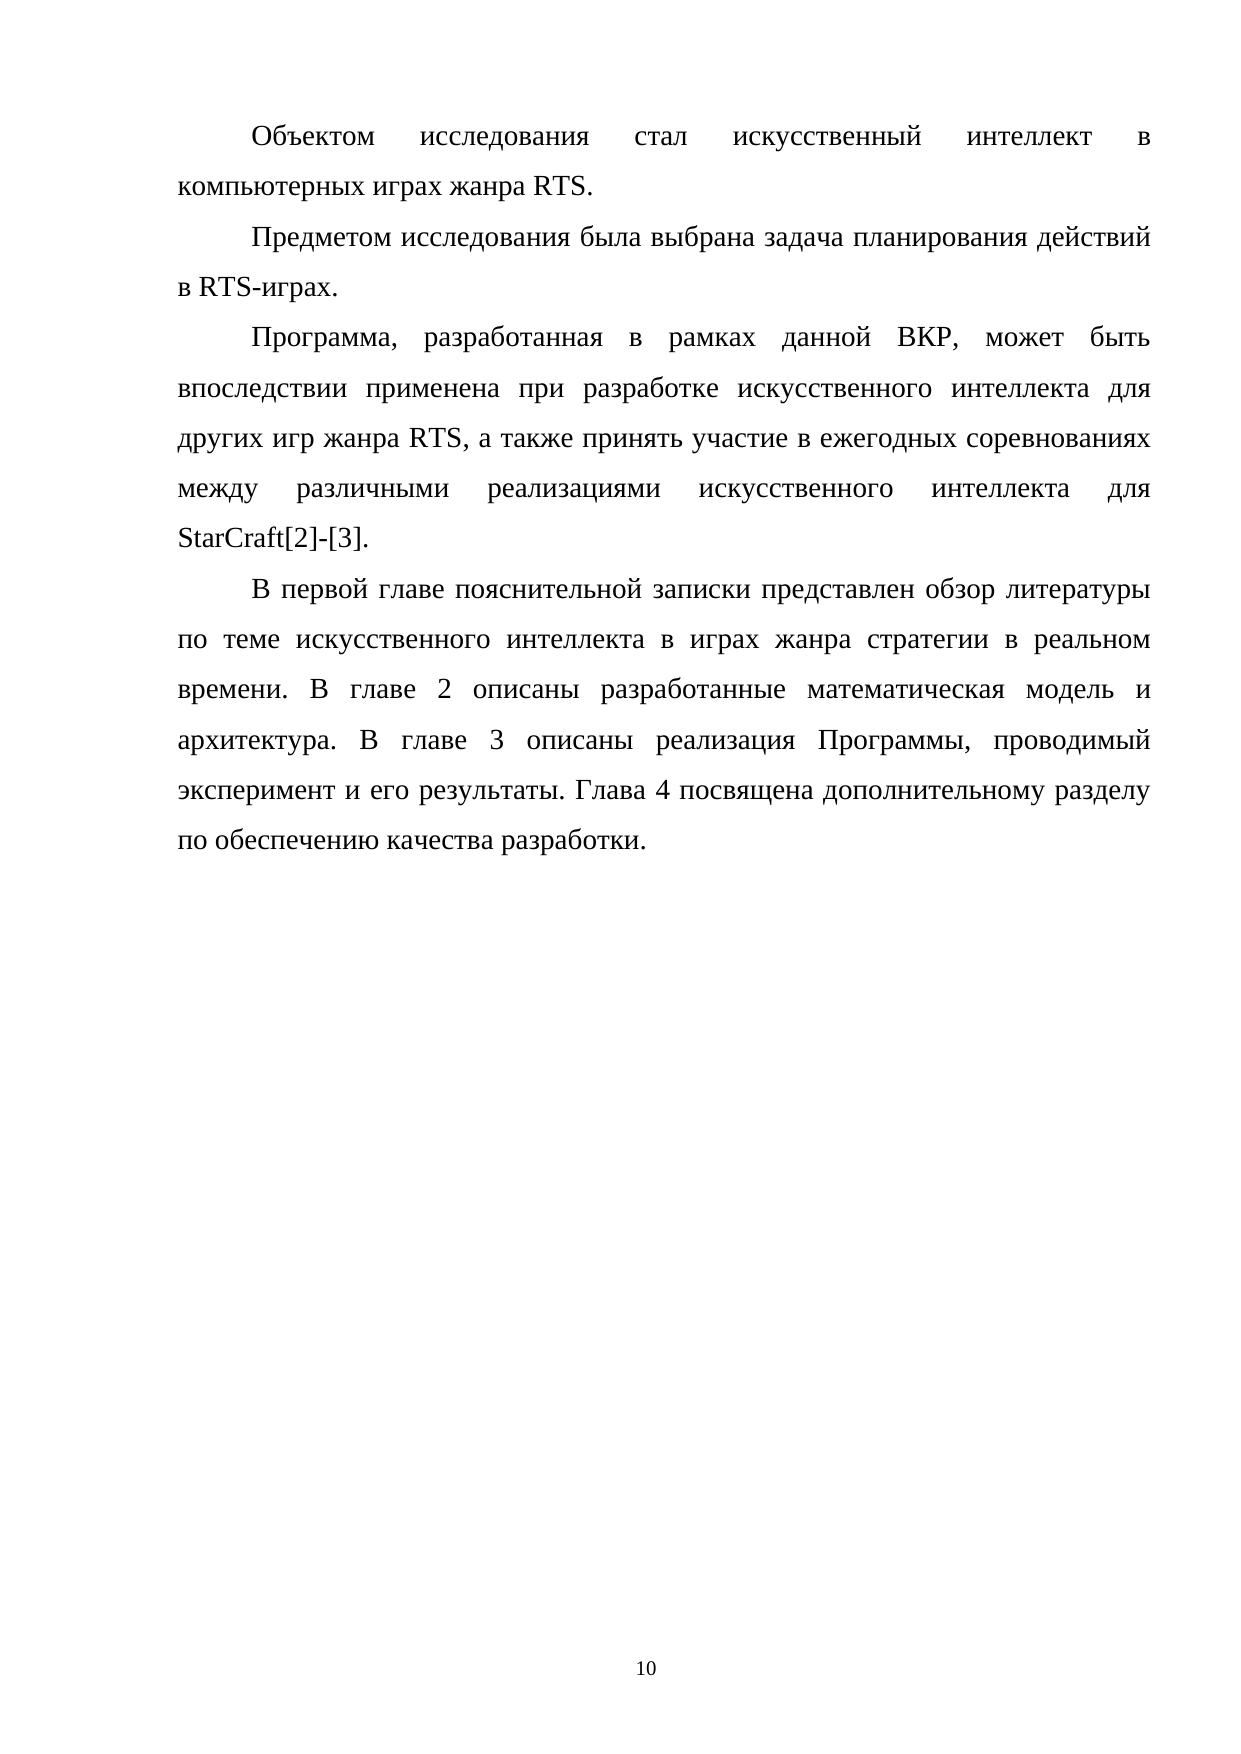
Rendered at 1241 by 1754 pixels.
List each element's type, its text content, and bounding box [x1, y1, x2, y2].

text Предметом исследования была выбрана задача планирования действий в RTS-играх. [177, 219, 1152, 303]
text Программа, разработанная в рамках данной ВКР, может быть впоследствии применена при разработке искусственного интеллекта для других игр жанра RTS, а также принять участие в ежегодных соревнованиях между различными реализациями искусственного интеллекта для StarCraft[2]-[3]. [177, 319, 1152, 554]
text Объектом исследования стал искусственный интеллект в компьютерных играх жанра RTS. [177, 118, 1152, 202]
text В первой главе пояснительной записки представлен обзор литературы по теме искусственного интеллекта в играх жанра стратегии в реальном времени. В главе 2 описаны разработанные математическая модель и архитектура. В главе 3 описаны реализация Программы, проводимый эксперимент и его результаты. Глава 4 посвящена дополнительному разделу по обеспечению качества разработки. [177, 571, 1152, 856]
